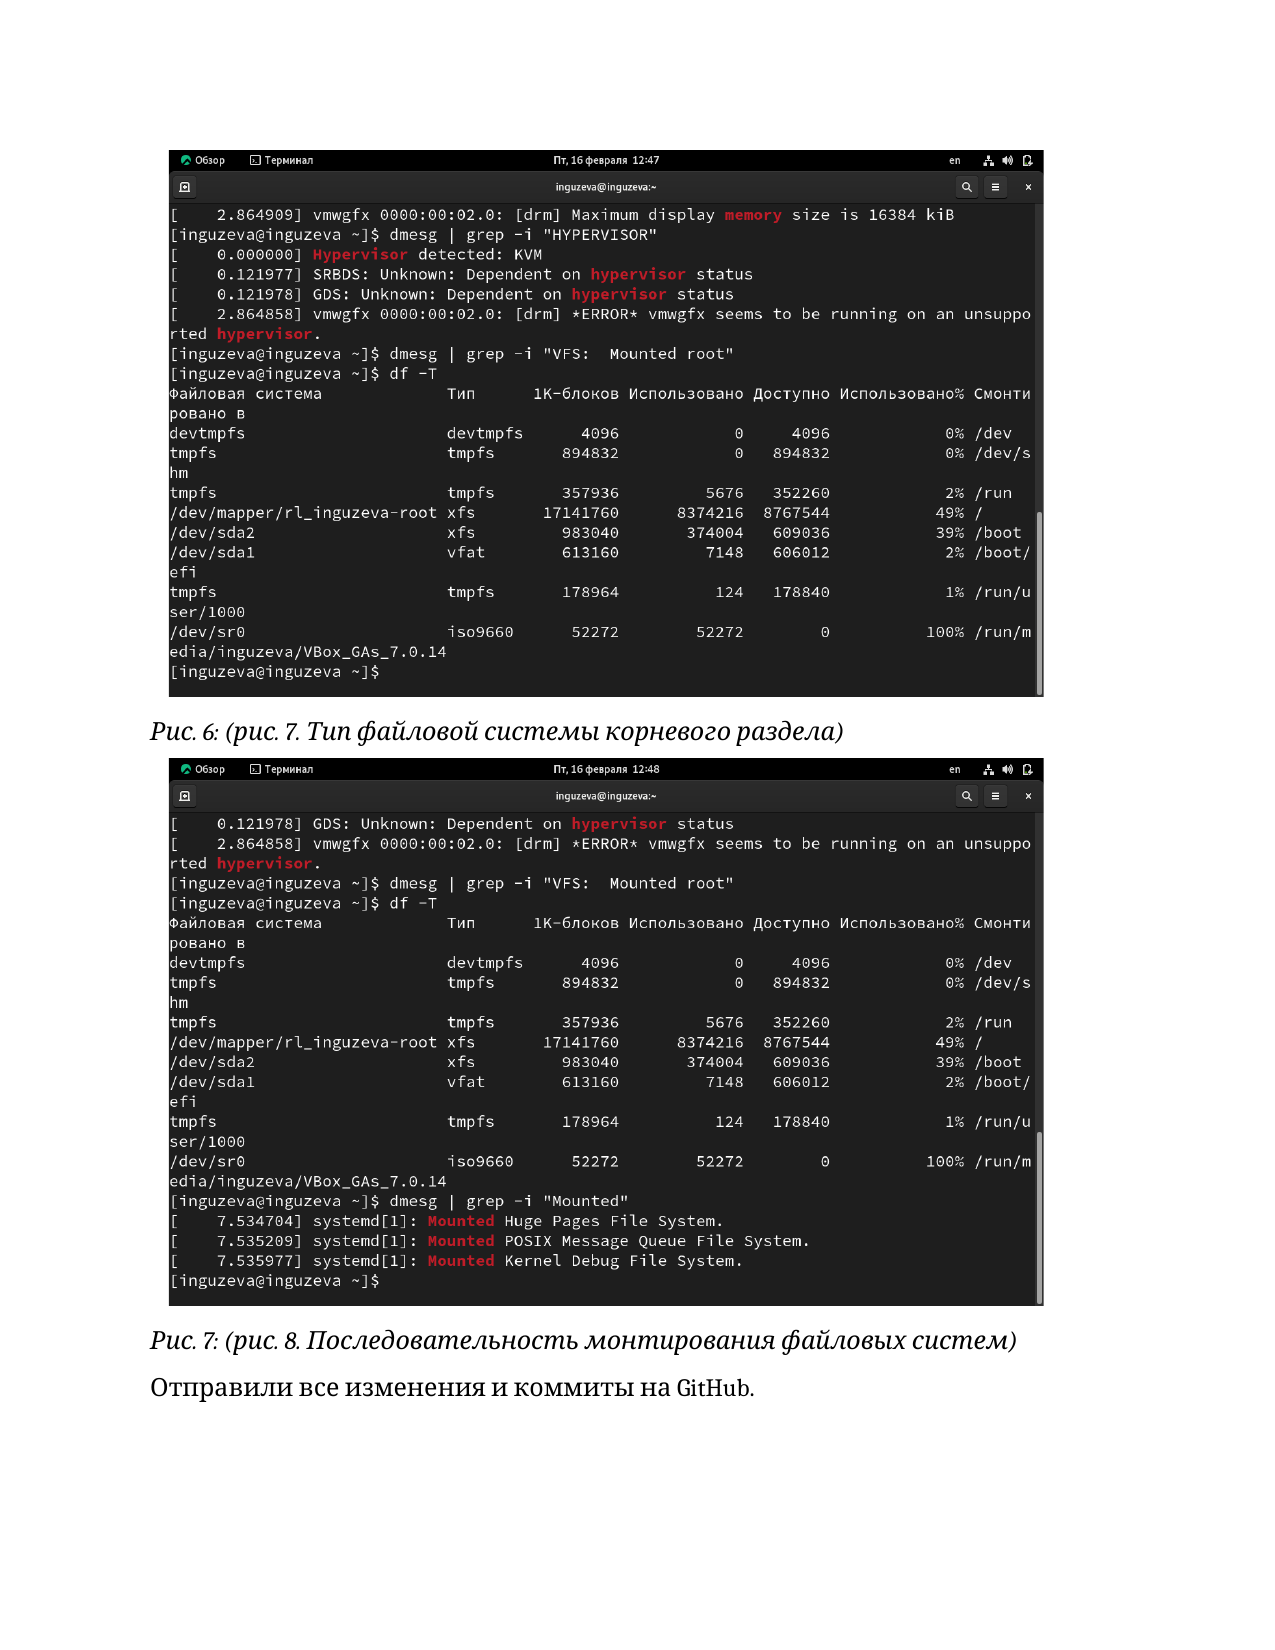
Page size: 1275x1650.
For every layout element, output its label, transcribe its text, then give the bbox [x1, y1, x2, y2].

text Рис. 6: (рис. 7. Тип файловой системы корневого раздела) [150, 718, 1125, 746]
picture [168, 150, 1044, 697]
picture [168, 758, 1044, 1306]
text Рис. 7: (рис. 8. Последовательность монтирования файловых систем) [150, 1327, 1125, 1355]
text Отправили все изменения и коммиты на GitHub. [150, 1374, 1125, 1403]
